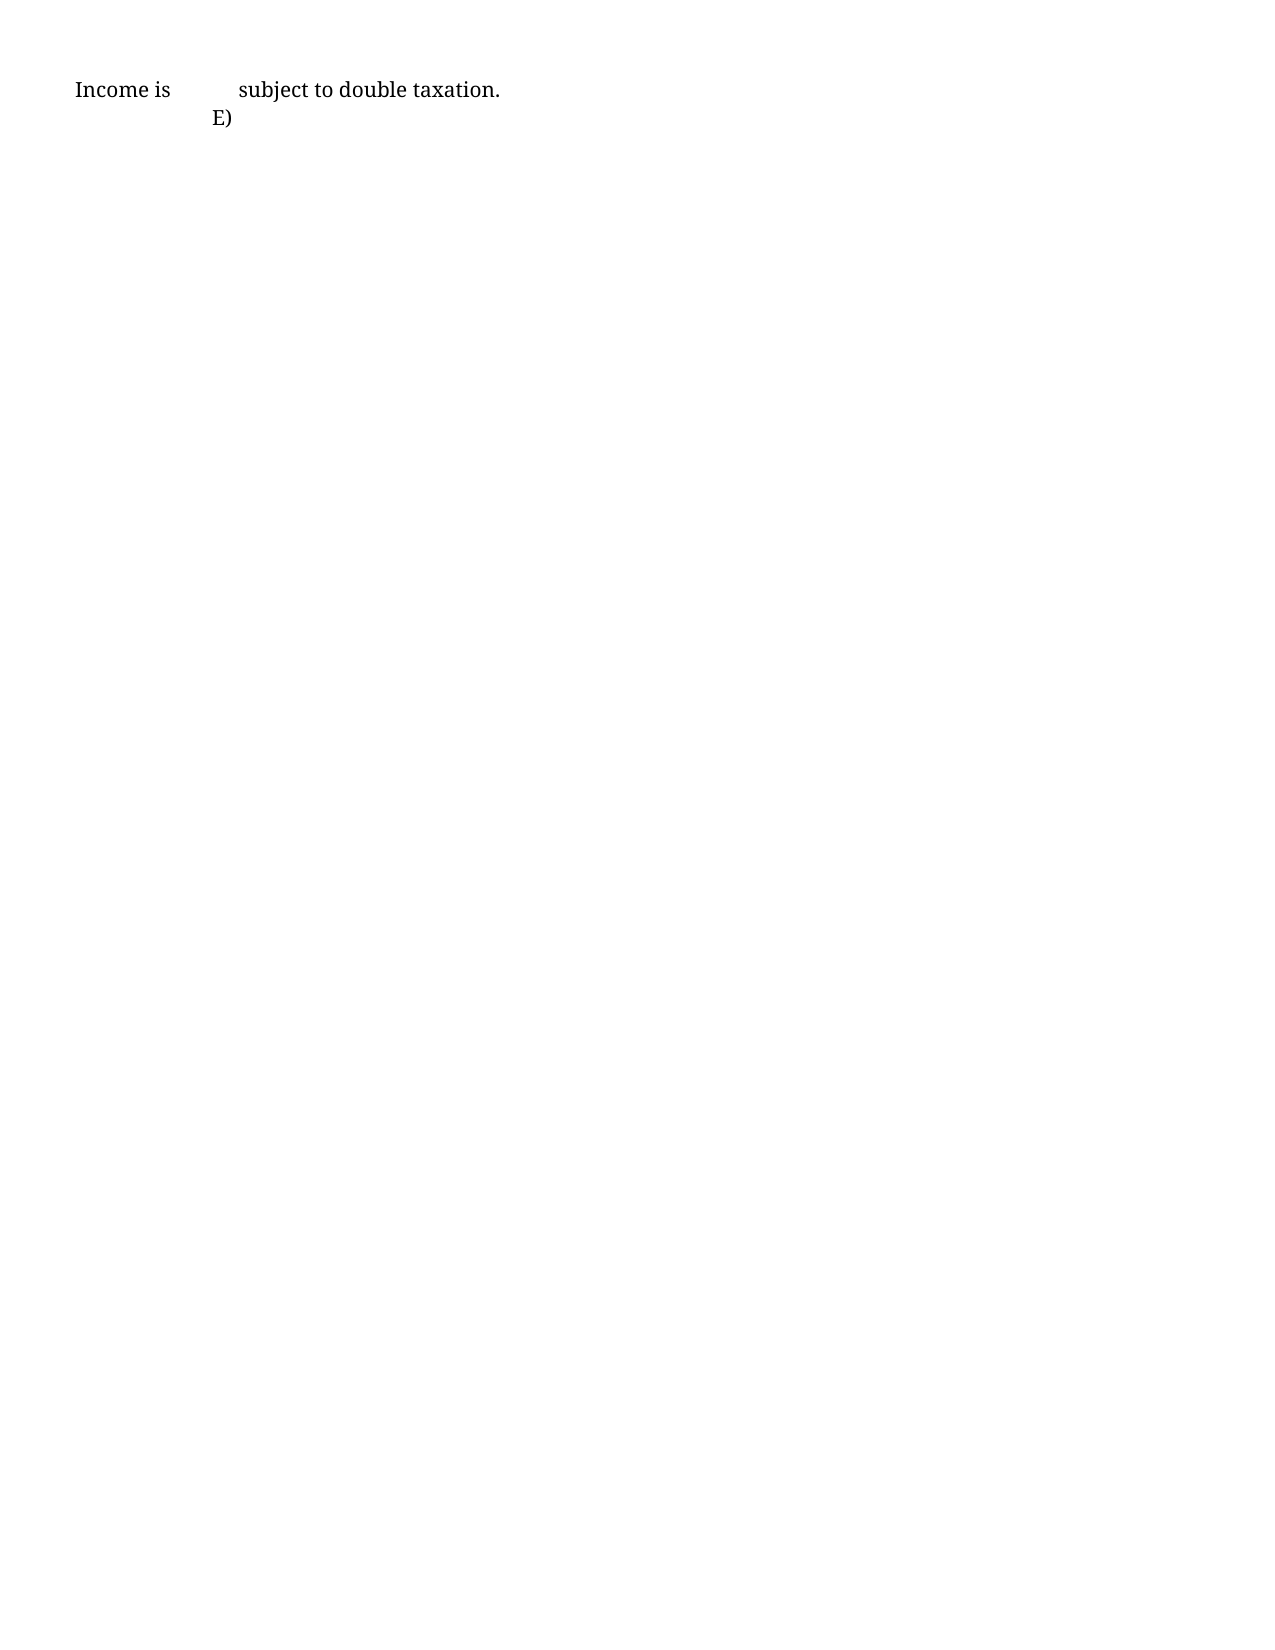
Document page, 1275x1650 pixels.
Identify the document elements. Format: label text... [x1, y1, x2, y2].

text Income is subject to double taxation. [75, 75, 232, 103]
text Income is subject to double taxation. [238, 75, 1200, 103]
text E) [187, 103, 232, 132]
